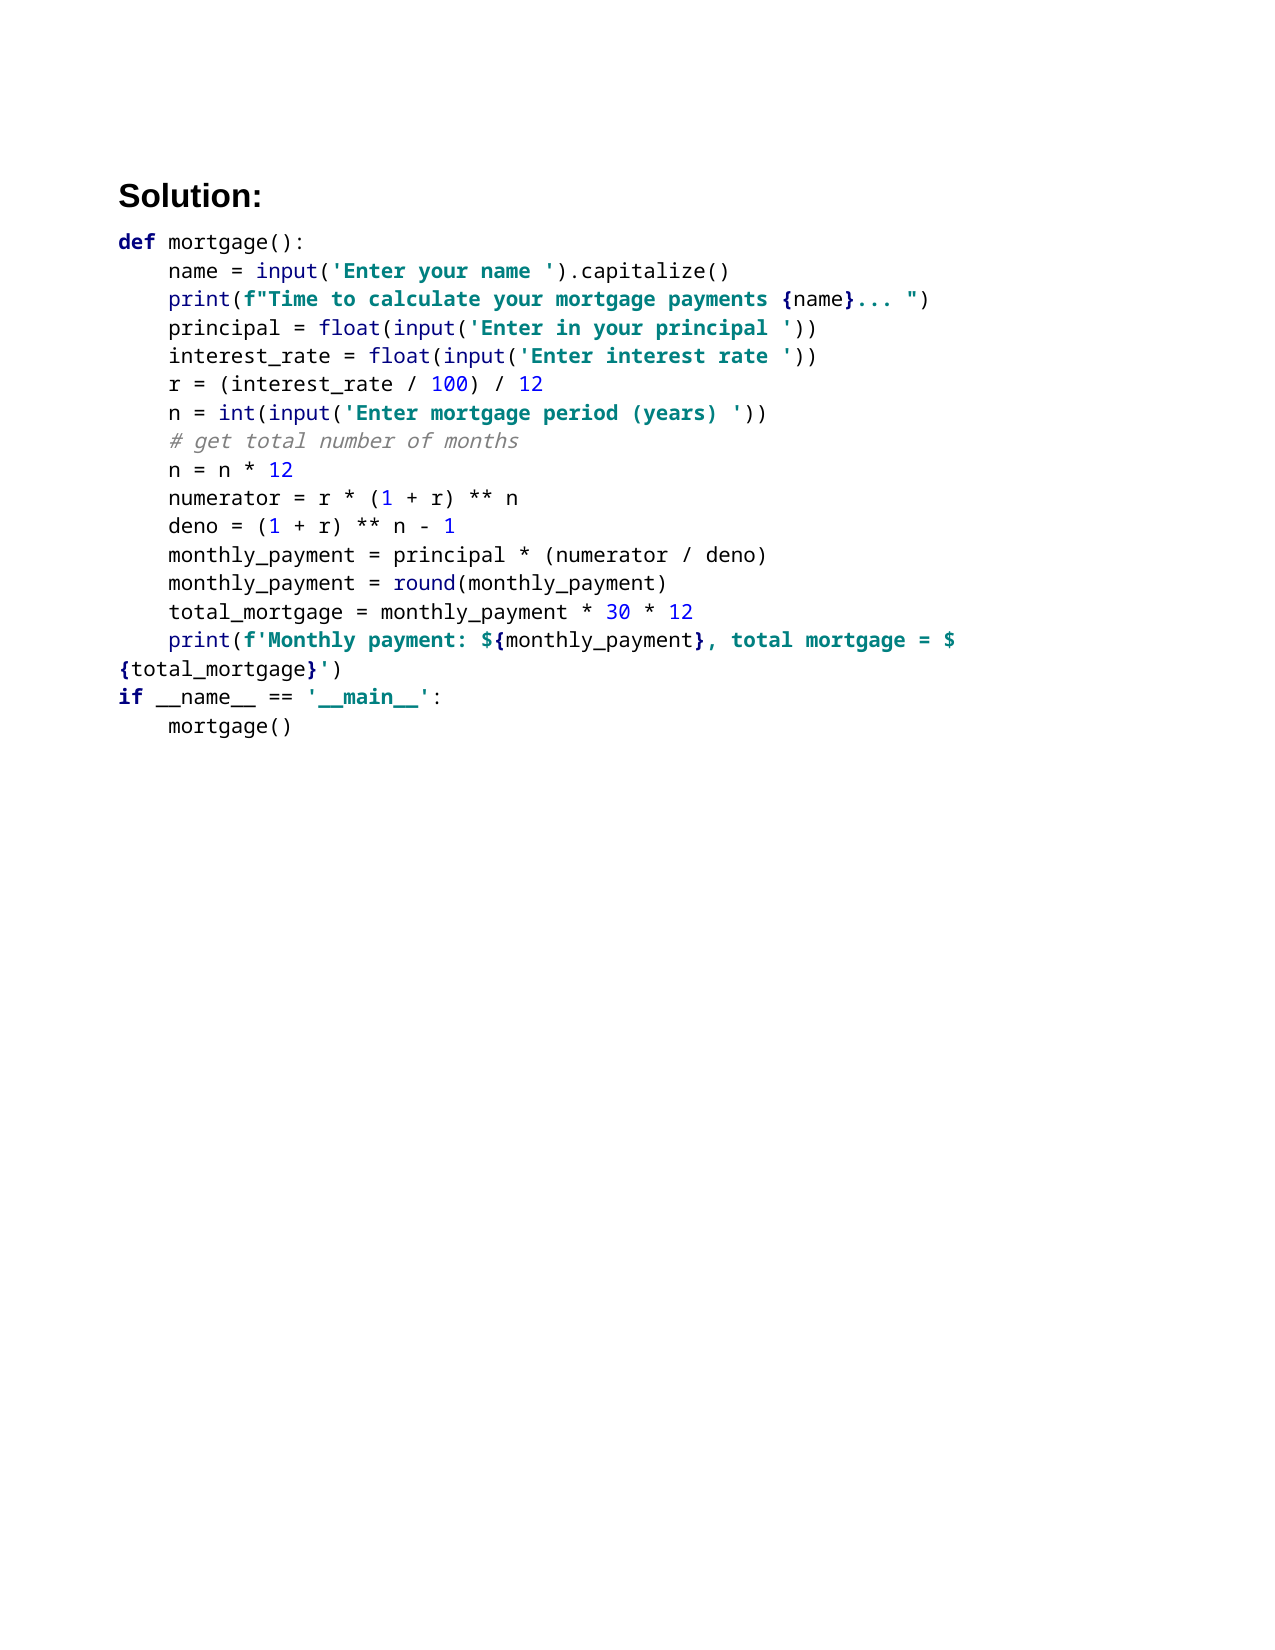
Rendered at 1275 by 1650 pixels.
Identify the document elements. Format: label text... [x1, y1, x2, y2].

text # get total number of months [118, 426, 1157, 455]
text total_mortgage = monthly_payment * 30 * 12 [118, 597, 1157, 625]
text principal = float(input('Enter in your principal ')) [118, 313, 1157, 341]
subtitle Solution: [118, 176, 1157, 215]
text print(f'Monthly payment: ${monthly_payment}, total mortgage = ${total_mortgage}') [118, 625, 1157, 682]
text if __name__ == '__main__': [118, 682, 1157, 711]
text monthly_payment = principal * (numerator / deno) [118, 540, 1157, 568]
text n = int(input('Enter mortgage period (years) ')) [118, 398, 1157, 426]
text interest_rate = float(input('Enter interest rate ')) [118, 341, 1157, 369]
text n = n * 12 [118, 455, 1157, 483]
text name = input('Enter your name ').capitalize() [118, 256, 1157, 284]
text r = (interest_rate / 100) / 12 [118, 369, 1157, 398]
text numerator = r * (1 + r) ** n [118, 483, 1157, 512]
text mortgage() [118, 711, 1157, 739]
text monthly_payment = round(monthly_payment) [118, 568, 1157, 597]
text print(f"Time to calculate your mortgage payments {name}... ") [118, 284, 1157, 313]
text deno = (1 + r) ** n - 1 [118, 512, 1157, 540]
text def mortgage(): [118, 227, 1157, 256]
